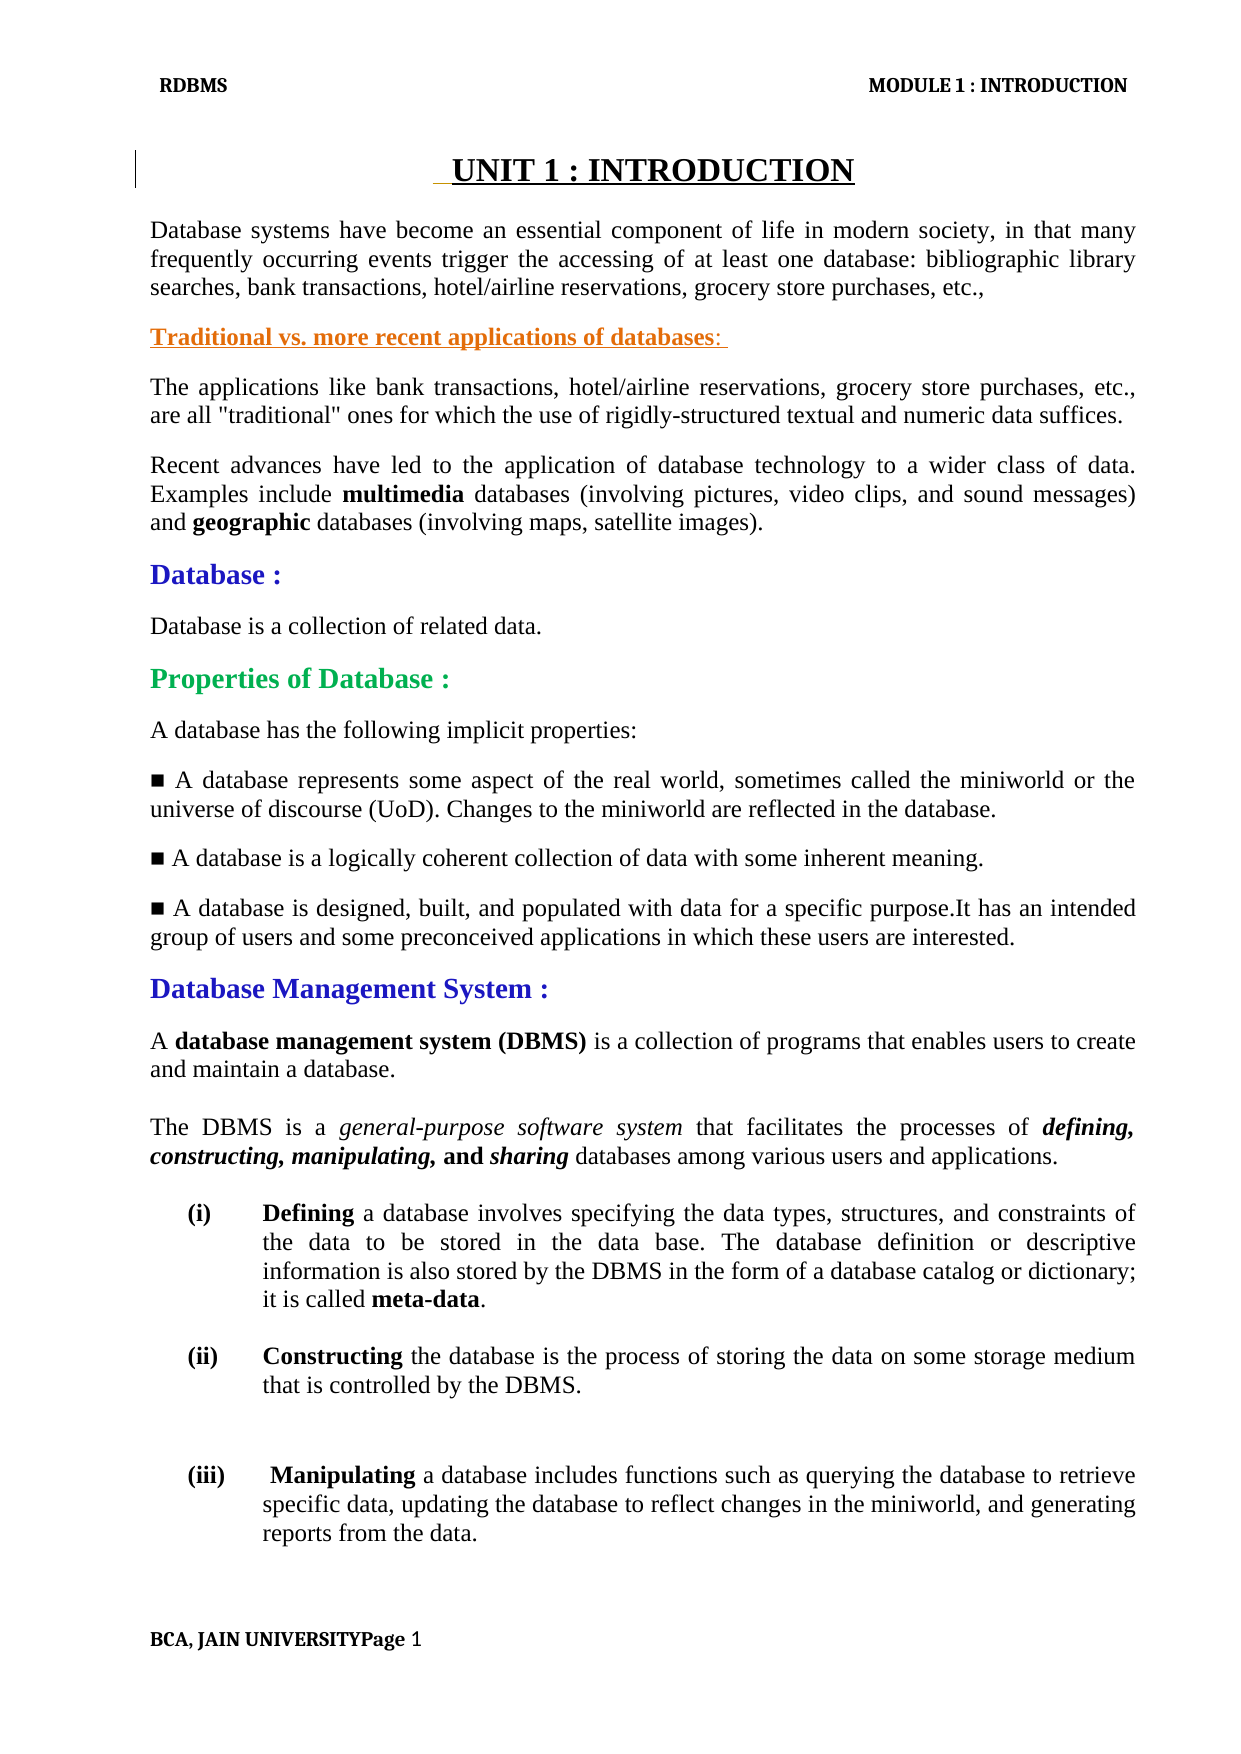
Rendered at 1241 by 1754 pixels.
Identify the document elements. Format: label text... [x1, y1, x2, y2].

text Database is a collection of related data. [150, 611, 1137, 640]
text UNIT 1 : INTRODUCTION [150, 150, 1137, 188]
list Defining a database involves specifying the data types, structures, and constraints of the data to be stored in the data base. The database definition or descriptive information is also stored by the DBMS in the form of a database catalog or dictionary; it is called meta-data. [187, 1198, 1137, 1313]
text ■ A database is designed, built, and populated with data for a specific purpose.It has an intended group of users and some preconceived applications in which these users are interested. [150, 893, 1137, 951]
list Manipulating a database includes functions such as querying the database to retrieve specific data, updating the database to reflect changes in the miniworld, and generating reports from the data. [187, 1461, 1137, 1547]
text Properties of Database : [150, 661, 1137, 694]
text Traditional vs. more recent applications of databases: [150, 322, 1137, 351]
text A database has the following implicit properties: [150, 715, 1137, 744]
text ■ A database represents some aspect of the real world, sometimes called the miniworld or the universe of discourse (UoD). Changes to the miniworld are reflected in the database. [150, 765, 1137, 822]
text The DBMS is a general-purpose software system that facilitates the processes of defining, constructing, manipulating, and sharing databases among various users and applications. [150, 1112, 1137, 1169]
text ■ A database is a logically coherent collection of data with some inherent meaning. [150, 843, 1137, 872]
text Database systems have become an essential component of life in modern society, in that many frequently occurring events trigger the accessing of at least one database: bibliographic library searches, bank transactions, hotel/airline reservations, grocery store purchases, etc., [150, 215, 1137, 301]
text Recent advances have led to the application of database technology to a wider class of data. Examples include multimedia databases (involving pictures, video clips, and sound messages) and geographic databases (involving maps, satellite images). [150, 450, 1137, 536]
text Database : [150, 557, 1137, 591]
text A database management system (DBMS) is a collection of programs that enables users to create and maintain a database. [150, 1026, 1137, 1083]
text Database Management System : [150, 971, 1137, 1005]
text The applications like bank transactions, hotel/airline reservations, grocery store purchases, etc., are all "traditional" ones for which the use of rigidly-structured textual and numeric data suffices. [150, 372, 1137, 429]
list Constructing the database is the process of storing the data on some storage medium that is controlled by the DBMS. [187, 1341, 1137, 1399]
